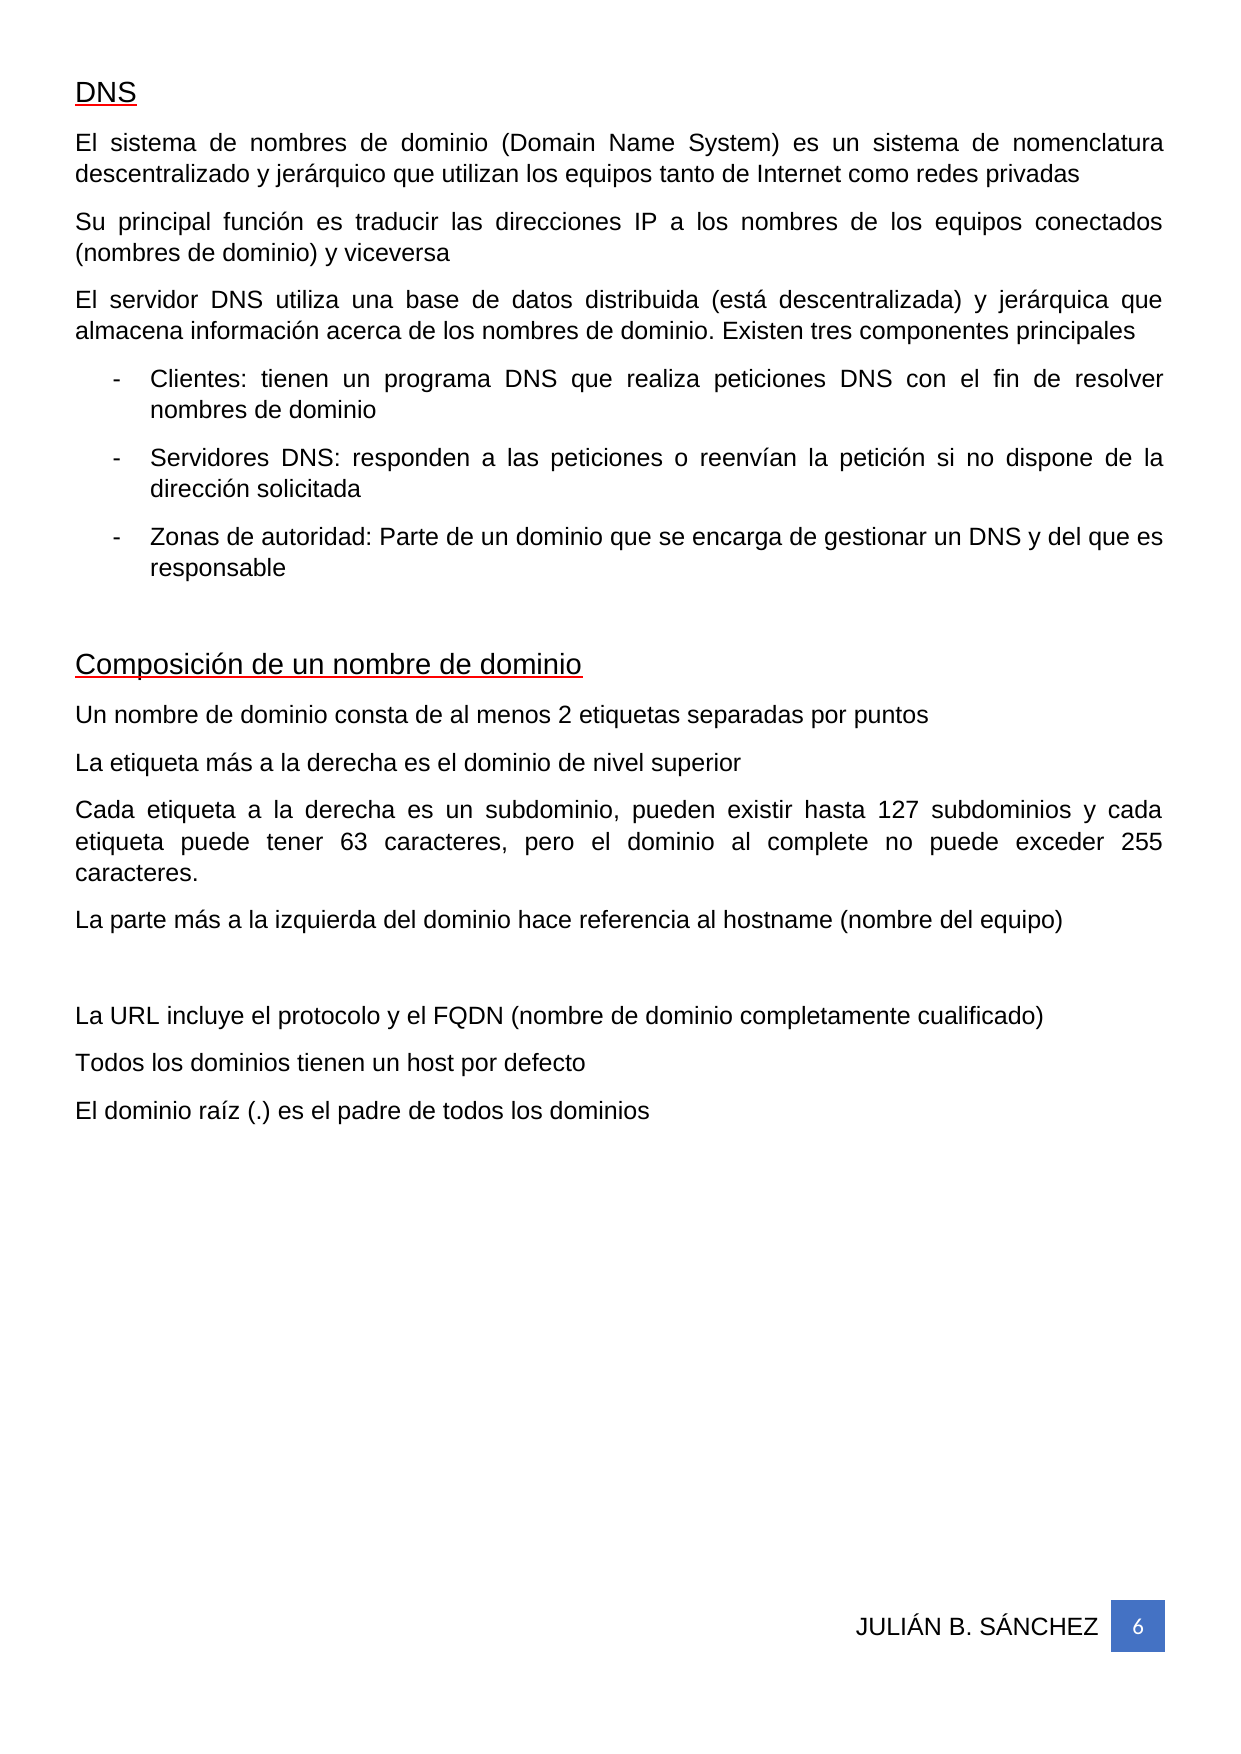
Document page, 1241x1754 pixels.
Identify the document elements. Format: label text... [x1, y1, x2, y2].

text Su principal función es traducir las direcciones IP a los nombres de los equipos conectados (nombres de dominio) y viceversa [75, 207, 1165, 266]
text La etiqueta más a la derecha es el dominio de nivel superior [75, 748, 1165, 776]
list Clientes: tienen un programa DNS que realiza peticiones DNS con el fin de resolver nombres de dominio [112, 364, 1165, 424]
text El sistema de nombres de dominio (Domain Name System) es un sistema de nomenclatura descentralizado y jerárquico que utilizan los equipos tanto de Internet como redes privadas [75, 128, 1165, 188]
text La URL incluye el protocolo y el FQDN (nombre de dominio completamente cualificado) [75, 1001, 1165, 1029]
text La parte más a la izquierda del dominio hace referencia al hostname (nombre del equipo) [75, 905, 1165, 934]
list Zonas de autoridad: Parte de un dominio que se encarga de gestionar un DNS y del que es responsable [112, 522, 1165, 581]
text Todos los dominios tienen un host por defecto [75, 1048, 1165, 1077]
text Cada etiqueta a la derecha es un subdominio, pueden existir hasta 127 subdominios y cada etiqueta puede tener 63 caracteres, pero el dominio al complete no puede exceder 255 caracteres. [75, 795, 1165, 886]
text El servidor DNS utiliza una base de datos distribuida (está descentralizada) y jerárquica que almacena información acerca de los nombres de dominio. Existen tres componentes principales [75, 285, 1165, 345]
title DNS [75, 75, 1165, 108]
text Un nombre de dominio consta de al menos 2 etiquetas separadas por puntos [75, 700, 1165, 729]
text El dominio raíz (.) es el padre de todos los dominios [75, 1096, 1165, 1125]
list Servidores DNS: responden a las peticiones o reenvían la petición si no dispone de la dirección solicitada [112, 443, 1165, 503]
title Composición de un nombre de dominio [75, 647, 1165, 681]
